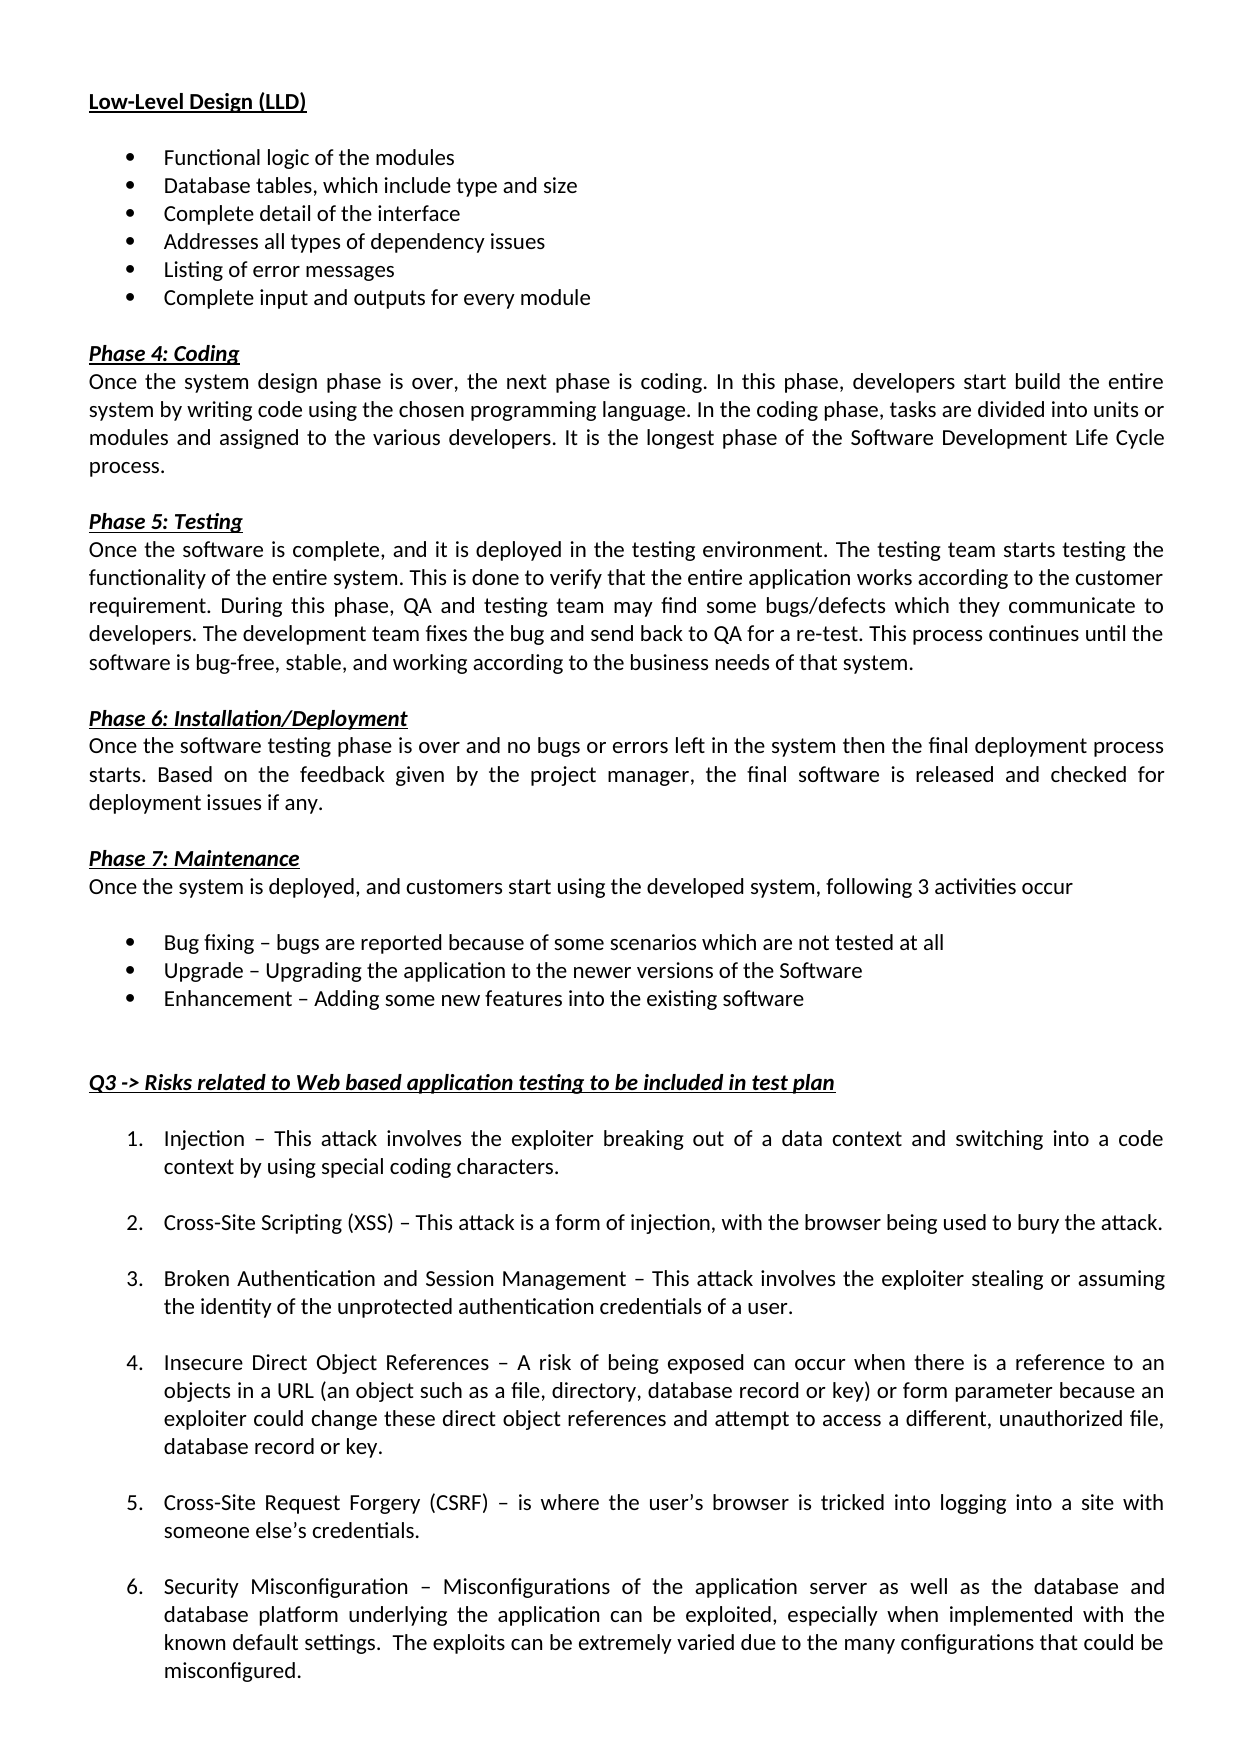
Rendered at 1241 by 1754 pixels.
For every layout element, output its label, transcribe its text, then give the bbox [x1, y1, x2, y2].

list Security Misconfiguration – Misconfigurations of the application server as well as the database and database platform underlying the application can be exploited, especially when implemented with the known default settings. The exploits can be extremely varied due to the many configurations that could be misconfigured. [126, 1572, 1167, 1684]
list Addresses all types of dependency issues [126, 227, 1167, 255]
list Upgrade – Upgrading the application to the newer versions of the Software [126, 956, 1167, 984]
list Functional logic of the modules [126, 143, 1167, 171]
list Enhancement – Adding some new features into the existing software [126, 984, 1167, 1012]
text Once the software testing phase is over and no bugs or errors left in the system then the final deployment process starts. Based on the feedback given by the project manager, the final software is released and checked for deployment issues if any. [89, 732, 1167, 816]
text Phase 6: Installation/Deployment [89, 704, 1167, 732]
text Q3 -> Risks related to Web based application testing to be included in test plan [89, 1068, 1167, 1096]
text Once the software is complete, and it is deployed in the testing environment. The testing team starts testing the functionality of the entire system. This is done to verify that the entire application works according to the customer requirement. During this phase, QA and testing team may find some bugs/defects which they communicate to developers. The development team fixes the bug and send back to QA for a re-test. This process continues until the software is bug-free, stable, and working according to the business needs of that system. [89, 536, 1167, 676]
list Complete detail of the interface [126, 199, 1167, 227]
text Phase 7: Maintenance [89, 844, 1167, 872]
text Phase 4: Coding [89, 339, 1167, 367]
list Complete input and outputs for every module [126, 283, 1167, 311]
list Injection – This attack involves the exploiter breaking out of a data context and switching into a code context by using special coding characters. [126, 1124, 1167, 1180]
list Cross-Site Scripting (XSS) – This attack is a form of injection, with the browser being used to bury the attack. [126, 1208, 1167, 1236]
list Cross-Site Request Forgery (CSRF) – is where the user’s browser is tricked into logging into a site with someone else’s credentials. [126, 1488, 1167, 1544]
list Insecure Direct Object References – A risk of being exposed can occur when there is a reference to an objects in a URL (an object such as a file, directory, database record or key) or form parameter because an exploiter could change these direct object references and attempt to access a different, unauthorized file, database record or key. [126, 1348, 1167, 1460]
list Database tables, which include type and size [126, 171, 1167, 199]
text Phase 5: Testing [89, 507, 1167, 536]
list Listing of error messages [126, 255, 1167, 283]
text Once the system design phase is over, the next phase is coding. In this phase, developers start build the entire system by writing code using the chosen programming language. In the coding phase, tasks are divided into units or modules and assigned to the various developers. It is the longest phase of the Software Development Life Cycle process. [89, 367, 1167, 479]
list Bug fixing – bugs are reported because of some scenarios which are not tested at all [126, 928, 1167, 956]
list Broken Authentication and Session Management – This attack involves the exploiter stealing or assuming the identity of the unprotected authentication credentials of a user. [126, 1264, 1167, 1320]
text Low-Level Design (LLD) [89, 87, 1167, 115]
text Once the system is deployed, and customers start using the developed system, following 3 activities occur [89, 872, 1167, 900]
